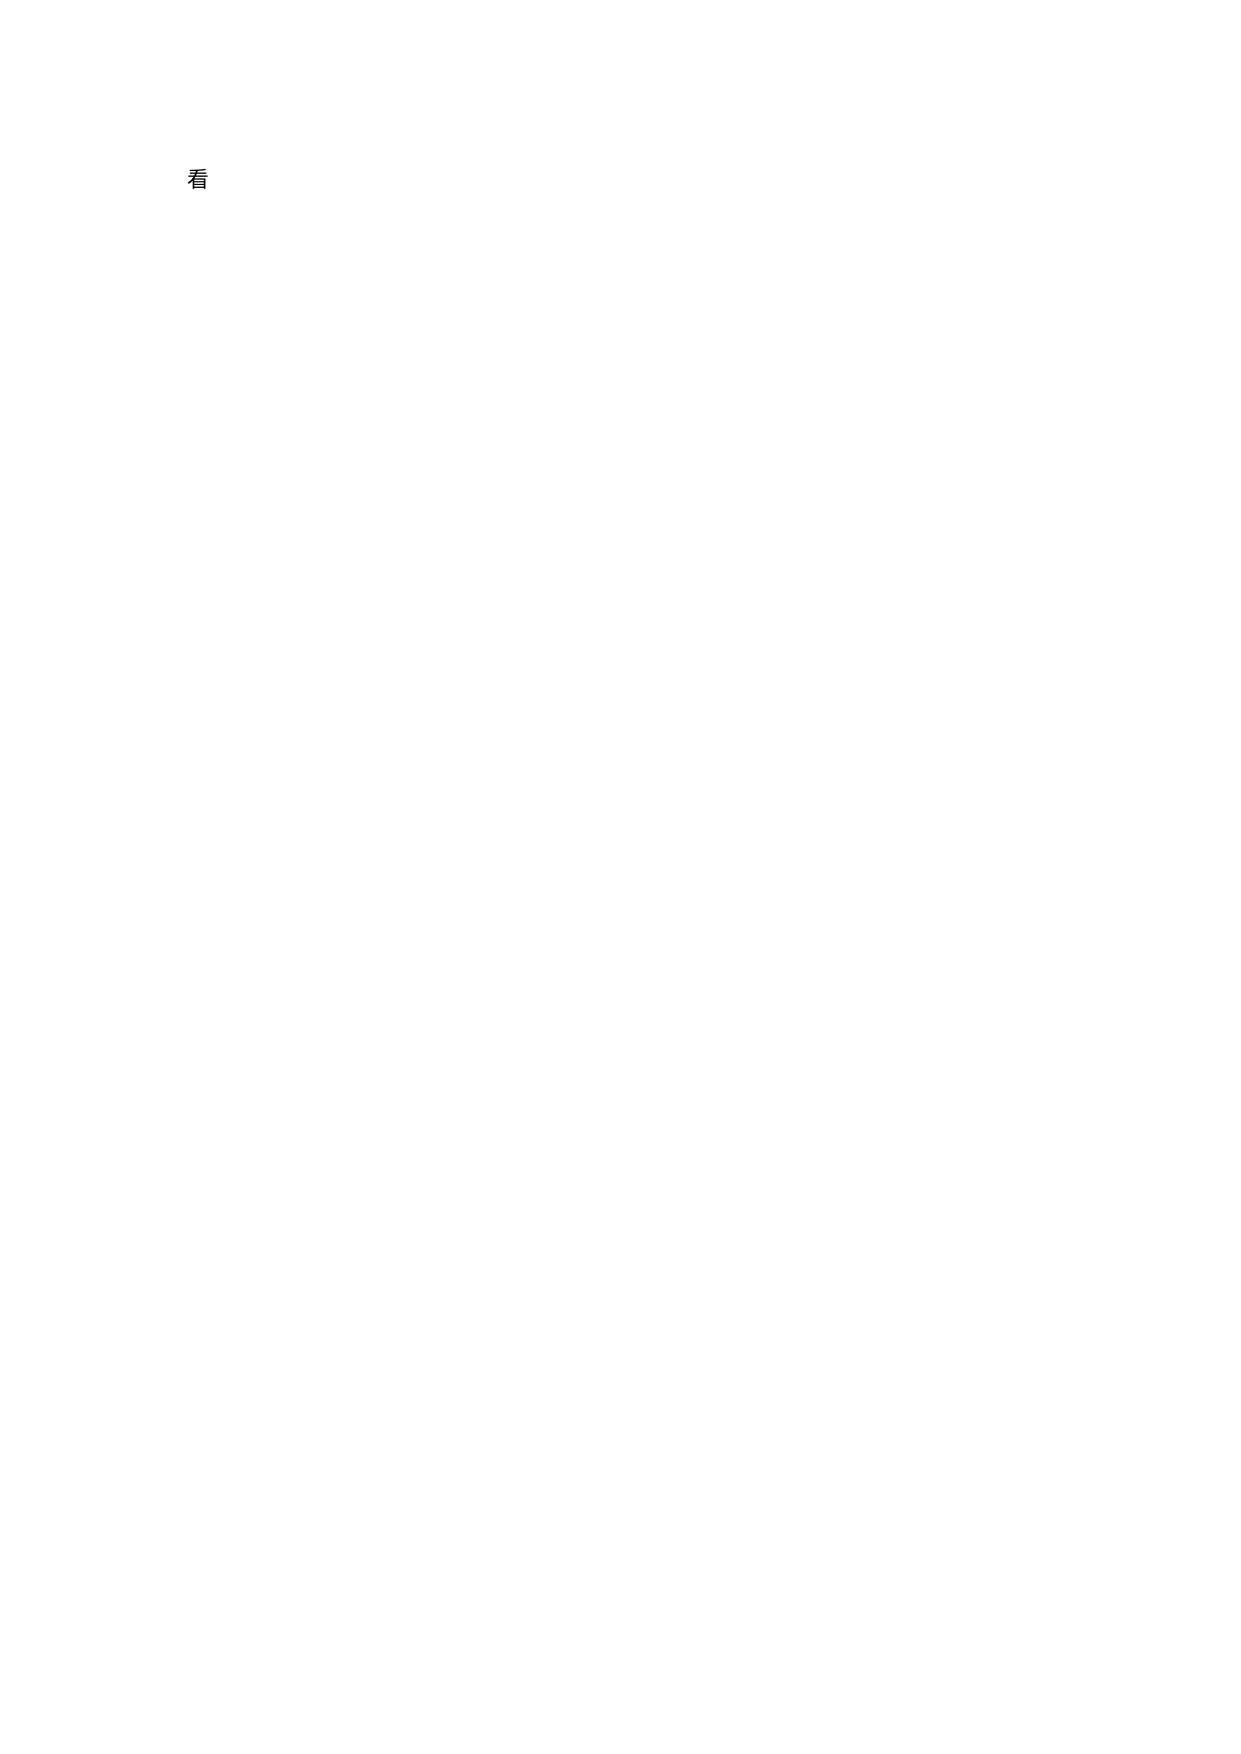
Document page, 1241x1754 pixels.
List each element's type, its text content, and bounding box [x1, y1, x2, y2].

text 看 [187, 162, 1053, 194]
